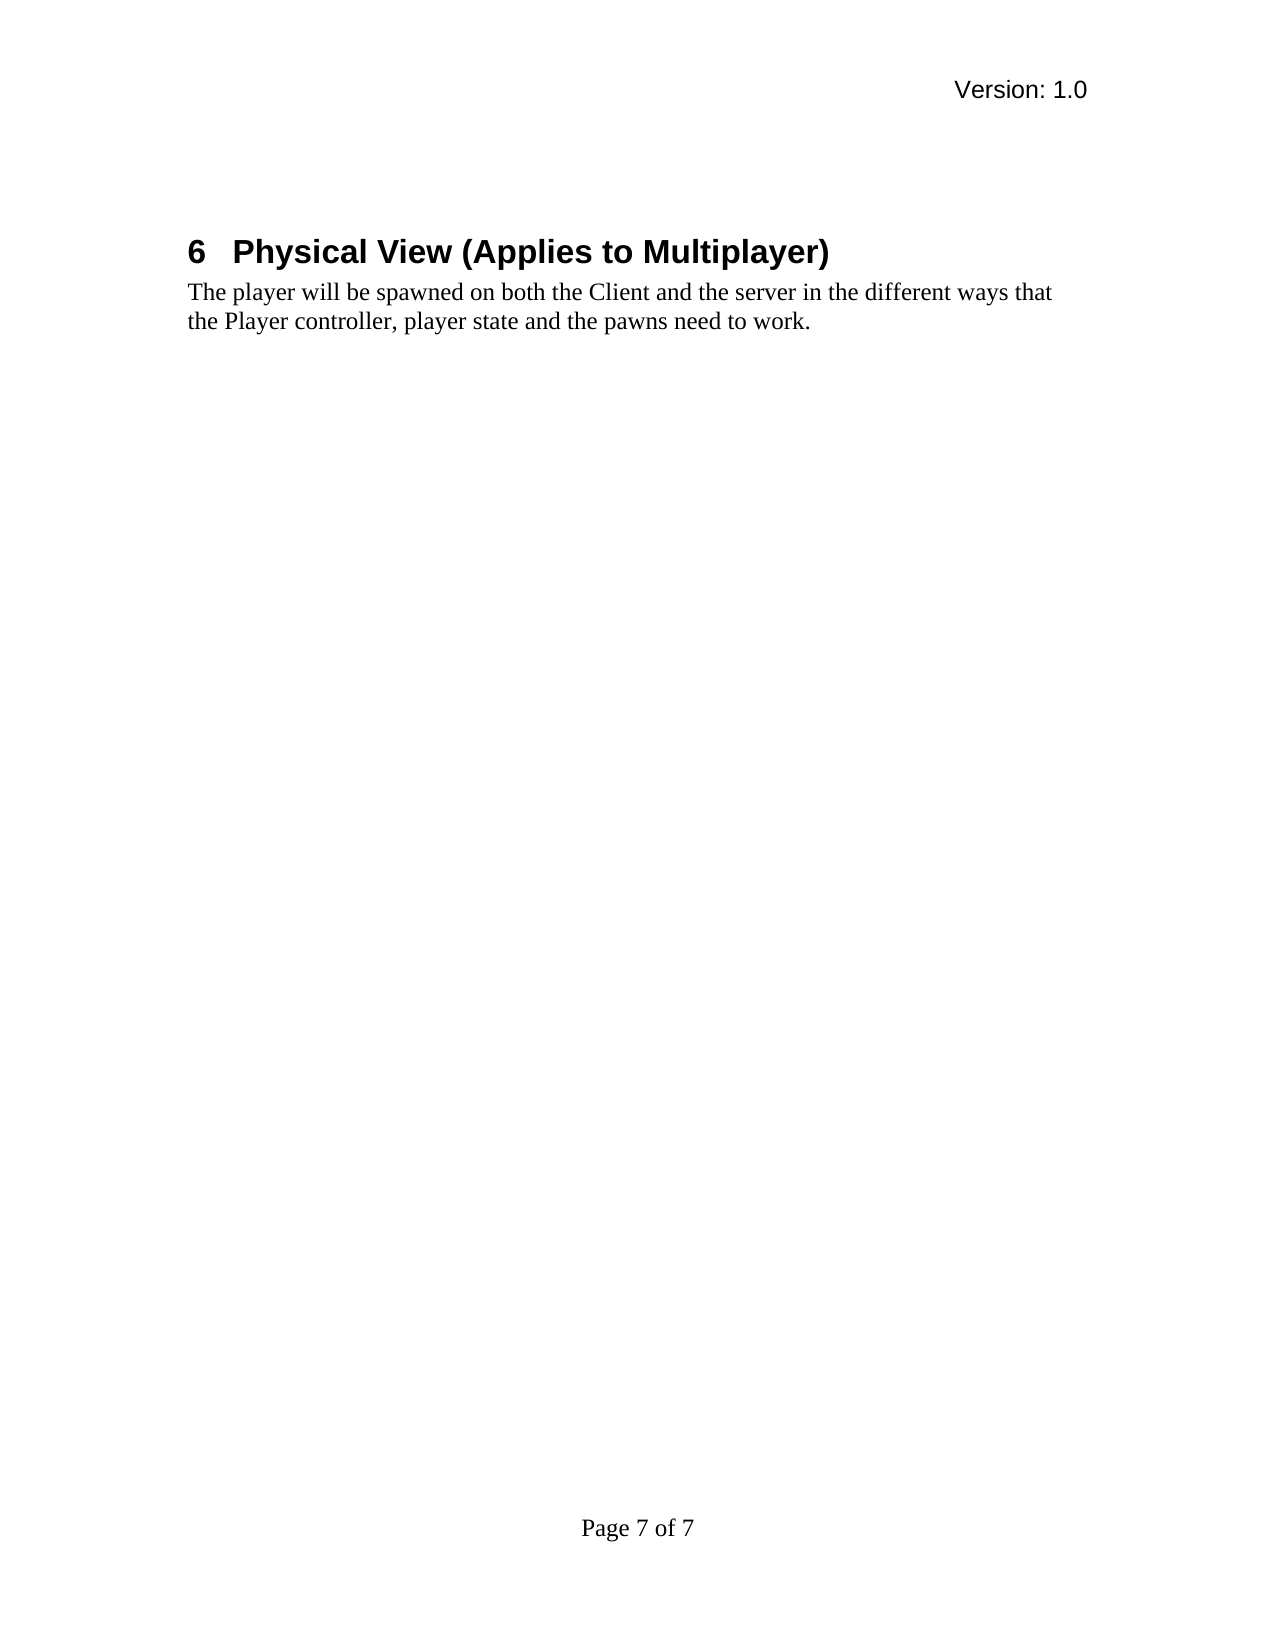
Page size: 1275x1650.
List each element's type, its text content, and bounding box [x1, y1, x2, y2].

subtitle Physical View (Applies to Multiplayer) [187, 232, 1087, 271]
text The player will be spawned on both the Client and the server in the different ways that the Player controller, player state and the pawns need to work. [187, 277, 1087, 335]
